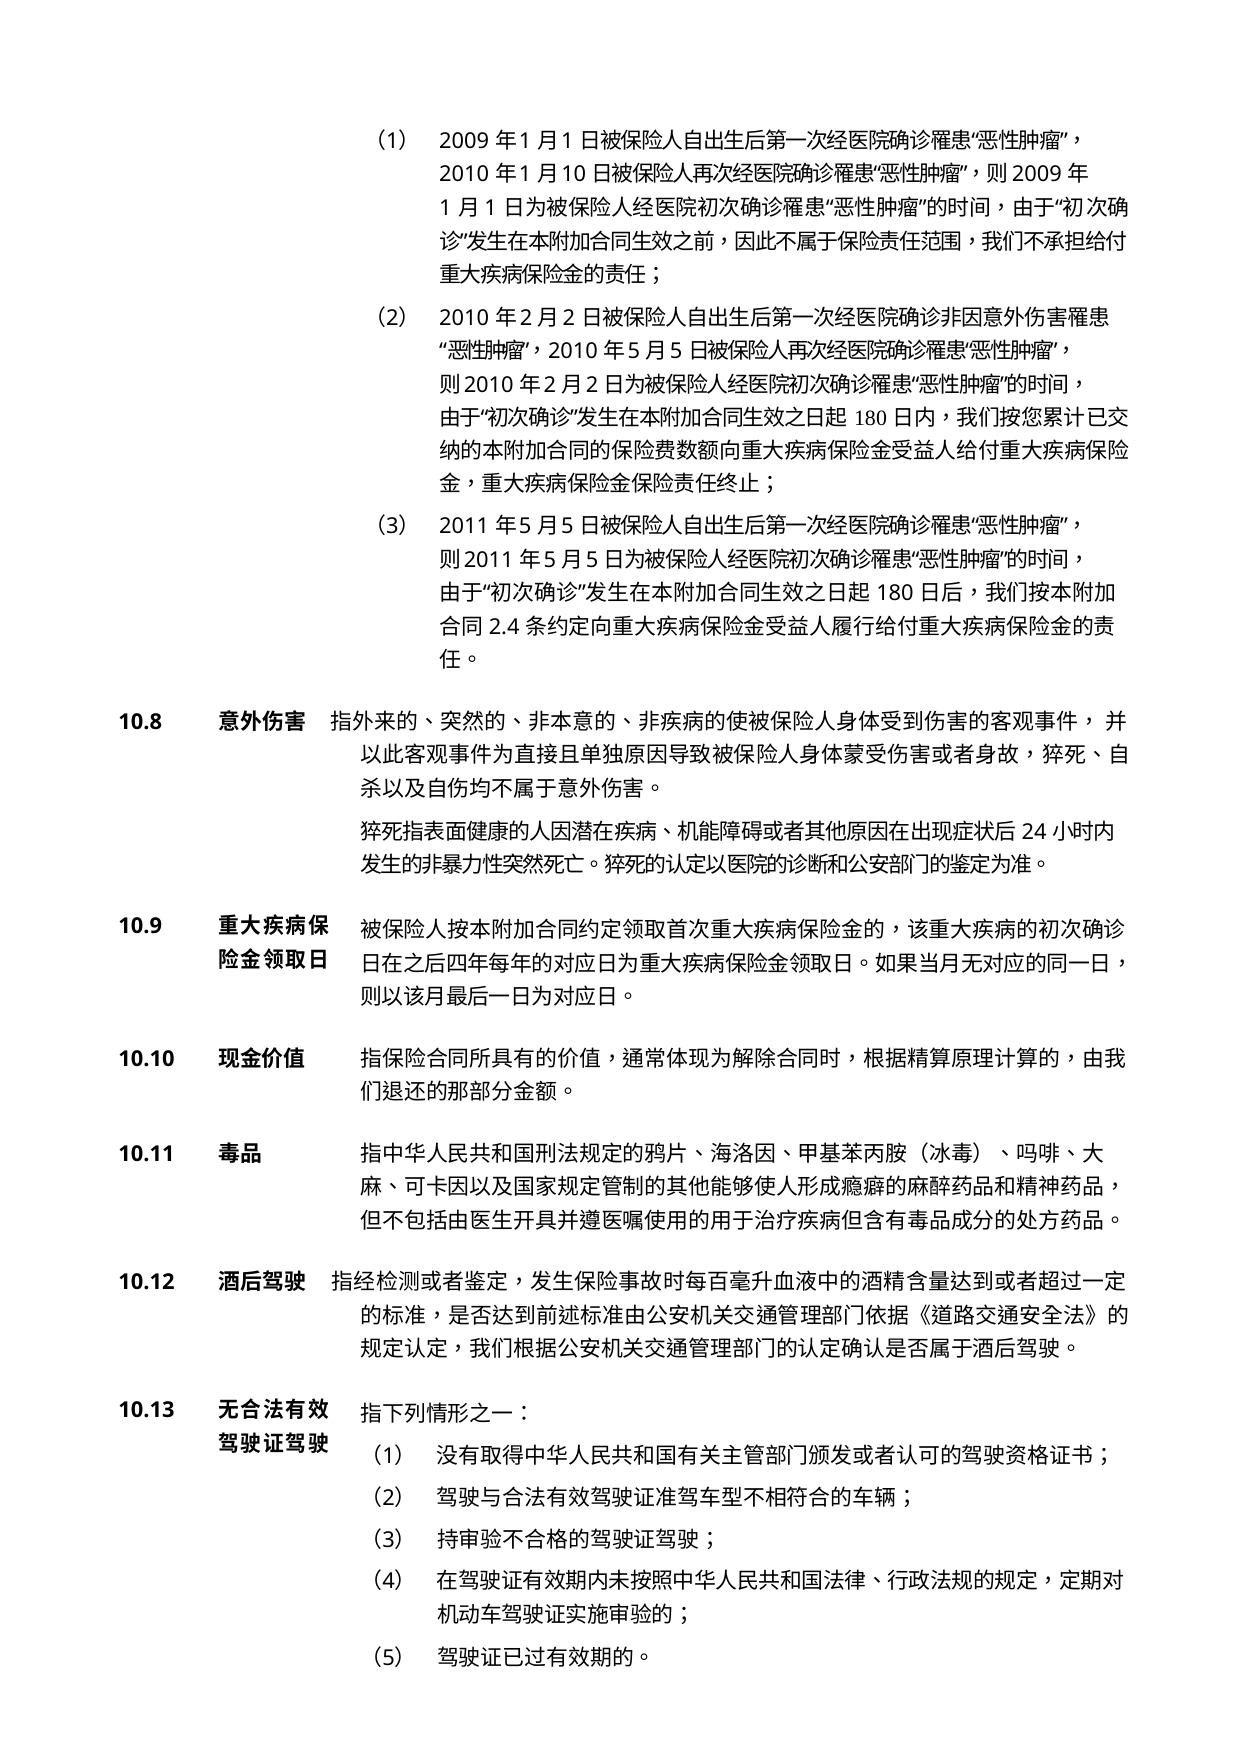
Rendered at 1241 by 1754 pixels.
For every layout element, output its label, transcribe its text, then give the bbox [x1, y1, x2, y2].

list 驾驶证已过有效期的。 [360, 1641, 1153, 1671]
text 则 2011 年 5 月 5 日为被保险人经医院初次确诊罹患“恶性肿瘤”的时间， [439, 544, 1153, 573]
list 没有取得中华人民共和国有关主管部门颁发或者认可的驾驶资格证书； [360, 1440, 1153, 1470]
text 合同 2.4 条约定向重大疾病保险金受益人履行给付重大疾病保险金的责任。 [439, 611, 1130, 674]
list 酒后驾驶 指经检测或者鉴定，发生保险事故时每百毫升血液中的酒精含量达到或者超过一定的标准，是否达到前述标准由公安机关交通管理部门依据《道路交通安全法》的规定认定，我们根据公安机关交通管理部门的认定确认是否属于酒后驾驶。 [118, 1266, 1130, 1363]
text 则 2010 年 2 月 2 日为被保险人经医院初次确诊罹患“恶性肿瘤”的时间， [439, 369, 1153, 399]
list 2009 年 1 月 1 日被保险人自出生后第一次经医院确诊罹患“恶性肿瘤”， [364, 125, 1153, 154]
list 2010 年 2 月 2 日被保险人自出生后第一次经医院确诊非因意外伤害罹患 [364, 302, 1153, 332]
text 猝死指表面健康的人因潜在疾病、机能障碍或者其他原因在出现症状后 24 小时内发生的非暴力性突然死亡。猝死的认定以医院的诊断和公安部门的鉴定为准。 [360, 816, 1129, 879]
list 毒品 指中华人民共和国刑法规定的鸦片、海洛因、甲基苯丙胺（冰毒）、吗啡、大麻、可卡因以及国家规定管制的其他能够使人形成瘾癖的麻醉药品和精神药品，但不包括由医生开具并遵医嘱使用的用于治疗疾病但含有毒品成分的处方药品。 [118, 1138, 1137, 1235]
text “恶性肿瘤”，2010 年 5 月 5 日被保险人再次经医院确诊罹患“恶性肿瘤”， [439, 335, 1153, 365]
text 被保险人按本附加合同约定领取首次重大疾病保险金的，该重大疾病的初次确诊日在之后四年每年的对应日为重大疾病保险金领取日。如果当月无对应的同一日， 则以该月最后一日为对应日。 [360, 914, 1141, 1011]
text 由于“初次确诊”发生在本附加合同生效之日起 180 日后，我们按本附加 [439, 577, 1153, 607]
subtitle 无合法有效驾驶证驾驶 [118, 1394, 338, 1458]
list 在驾驶证有效期内未按照中华人民共和国法律、行政法规的规定，定期对机动车驾驶证实施审验的； [360, 1565, 1130, 1629]
list 持审验不合格的驾驶证驾驶； [360, 1523, 1153, 1553]
list 驾驶与合法有效驾驶证准驾车型不相符合的车辆； [360, 1482, 1153, 1512]
subtitle 重大疾病保险金领取日 [118, 910, 338, 974]
text 由于“初次确诊”发生在本附加合同生效之日起 180 日内，我们按您累计已交纳的本附加合同的保险费数额向重大疾病保险金受益人给付重大疾病保险金，重大疾病保险金保险责任终止； [439, 402, 1130, 498]
text 指下列情形之一： [360, 1398, 1153, 1428]
list 意外伤害 指外来的、突然的、非本意的、非疾病的使被保险人身体受到伤害的客观事件， 并以此客观事件为直接且单独原因导致被保险人身体蒙受伤害或者身故，猝死、自杀以及自伤均不属于意外伤害。 [118, 706, 1130, 803]
list 2011 年 5 月 5 日被保险人自出生后第一次经医院确诊罹患“恶性肿瘤”， [364, 510, 1153, 540]
text 1 月 1 日为被保险人经医院初次确诊罹患“恶性肿瘤”的时间，由于“初次确诊”发生在本附加合同生效之前，因此不属于保险责任范围，我们不承担给付重大疾病保险金的责任； [439, 192, 1130, 289]
text 2010 年 1 月 10 日被保险人再次经医院确诊罹患“恶性肿瘤”，则 2009 年 [439, 158, 1153, 188]
list 现金价值 指保险合同所具有的价值，通常体现为解除合同时，根据精算原理计算的，由我 们退还的那部分金额。 [118, 1043, 1130, 1106]
